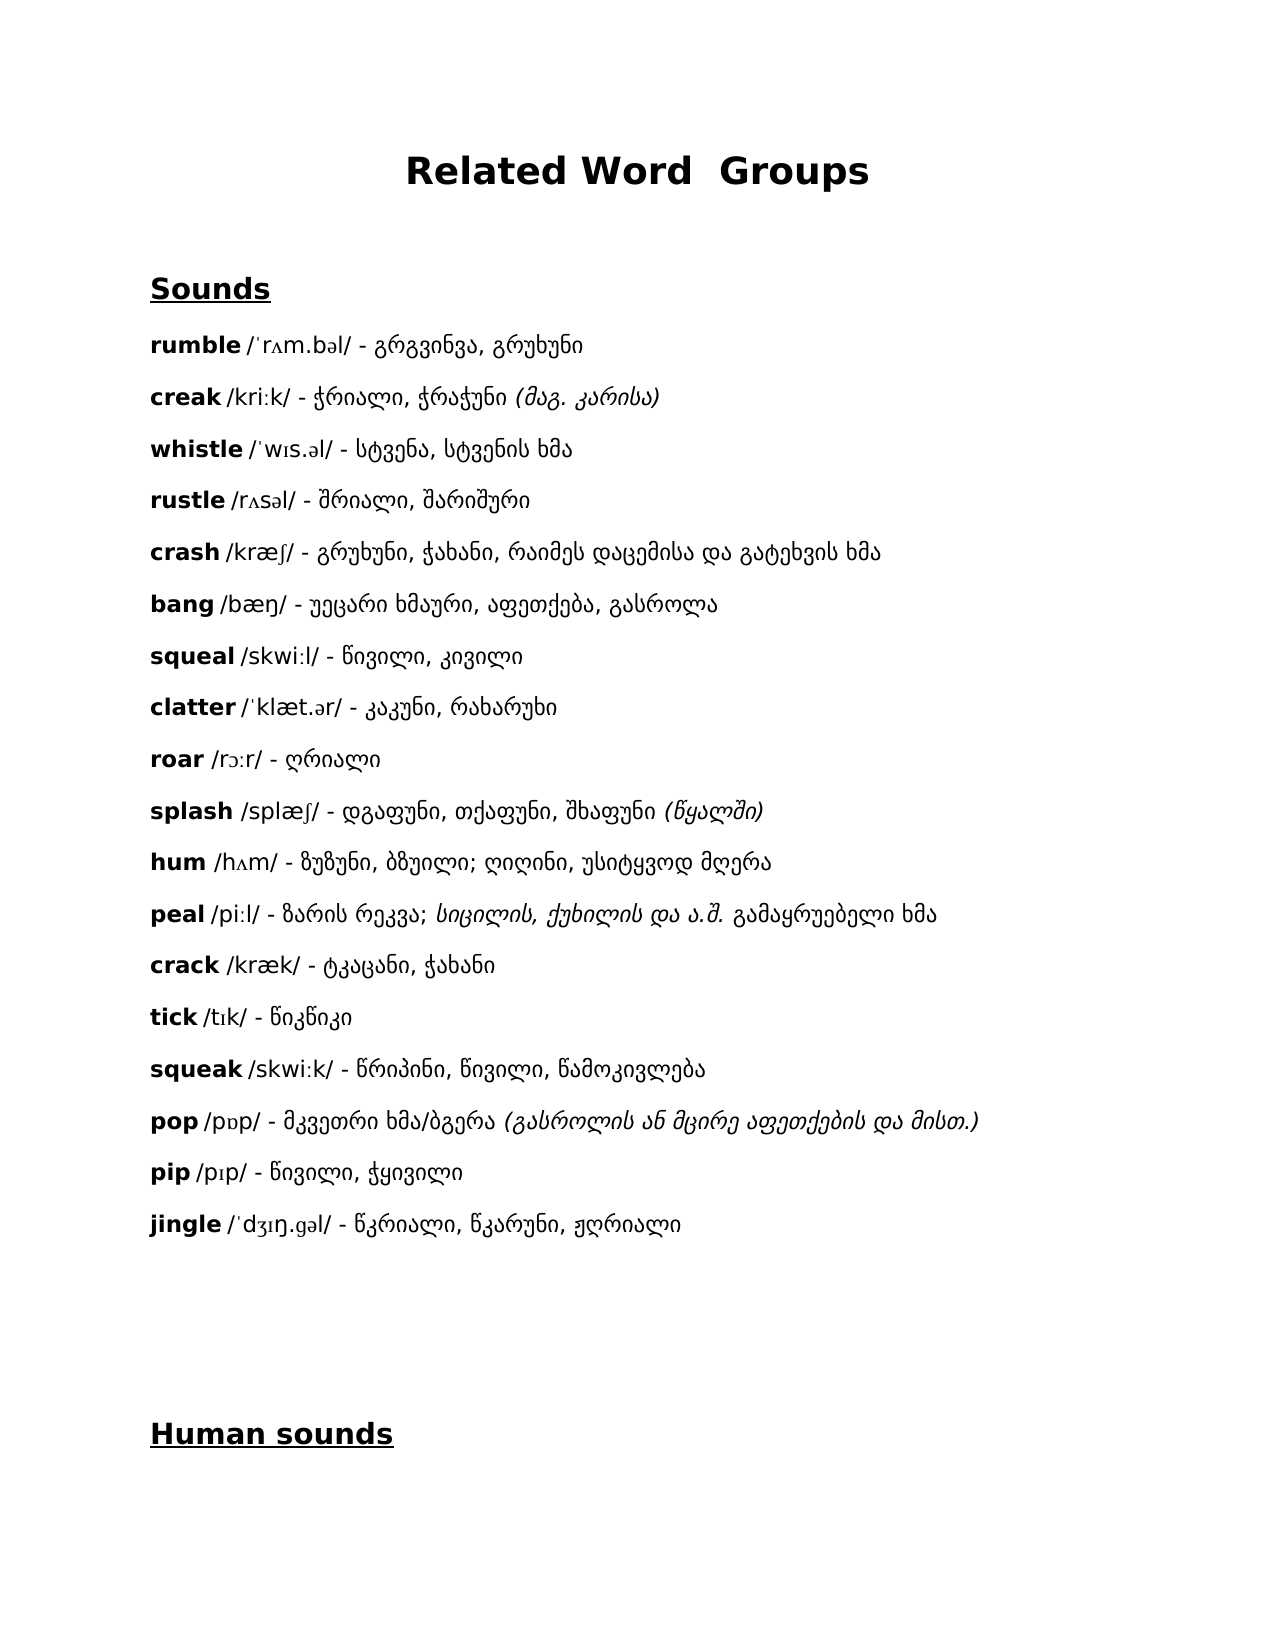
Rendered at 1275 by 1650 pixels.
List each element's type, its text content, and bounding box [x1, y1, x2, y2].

text Sounds [150, 272, 1125, 306]
text splash /splæʃ/ - დგაფუნი, თქაფუნი, შხაფუნი (წყალში) [150, 798, 1125, 824]
text Related Word Groups [150, 150, 1125, 194]
text rustle /rʌsəl/ - შრიალი, შარიშური [150, 487, 1125, 514]
text crack /kræk/ - ტკაცანი, ჭახანი [150, 953, 1125, 979]
text bang /bæŋ/ - უეცარი ხმაური, აფეთქება, გასროლა [150, 591, 1125, 618]
text peal /piːl/ - ზარის რეკვა; სიცილის, ქუხილის და ა.შ. გამაყრუებელი ხმა [150, 901, 1125, 928]
text Human sounds [150, 1417, 1125, 1451]
text clatter /ˈklæt.ər/ - კაკუნი, რახარუხი [150, 694, 1125, 721]
text pop /pɒp/ - მკვეთრი ხმა/ბგერა (გასროლის ან მცირე აფეთქების და მისთ.) [150, 1108, 1125, 1134]
text pip /pɪp/ - წივილი, ჭყივილი [150, 1159, 1125, 1186]
text jingle /ˈdʒɪŋ.ɡəl/ - წკრიალი, წკარუნი, ჟღრიალი [150, 1211, 1125, 1238]
text roar /rɔːr/ - ღრიალი [150, 746, 1125, 773]
text whistle /ˈwɪs.əl/ - სტვენა, სტვენის ხმა [150, 436, 1125, 462]
text creak /kriːk/ - ჭრიალი, ჭრაჭუნი (მაგ. კარისა) [150, 384, 1125, 411]
text tick /tɪk/ - წიკწიკი [150, 1004, 1125, 1031]
text crash /kræʃ/ - გრუხუნი, ჭახანი, რაიმეს დაცემისა და გატეხვის ხმა [150, 539, 1125, 566]
text squeak /skwiːk/ - წრიპინი, წივილი, წამოკივლება [150, 1056, 1125, 1083]
text squeal /skwiːl/ - წივილი, კივილი [150, 643, 1125, 669]
text rumble /ˈrʌm.bəl/ - გრგვინვა, გრუხუნი [150, 332, 1125, 359]
text hum /hʌm/ - ზუზუნი, ბზუილი; ღიღინი, უსიტყვოდ მღერა [150, 849, 1125, 876]
